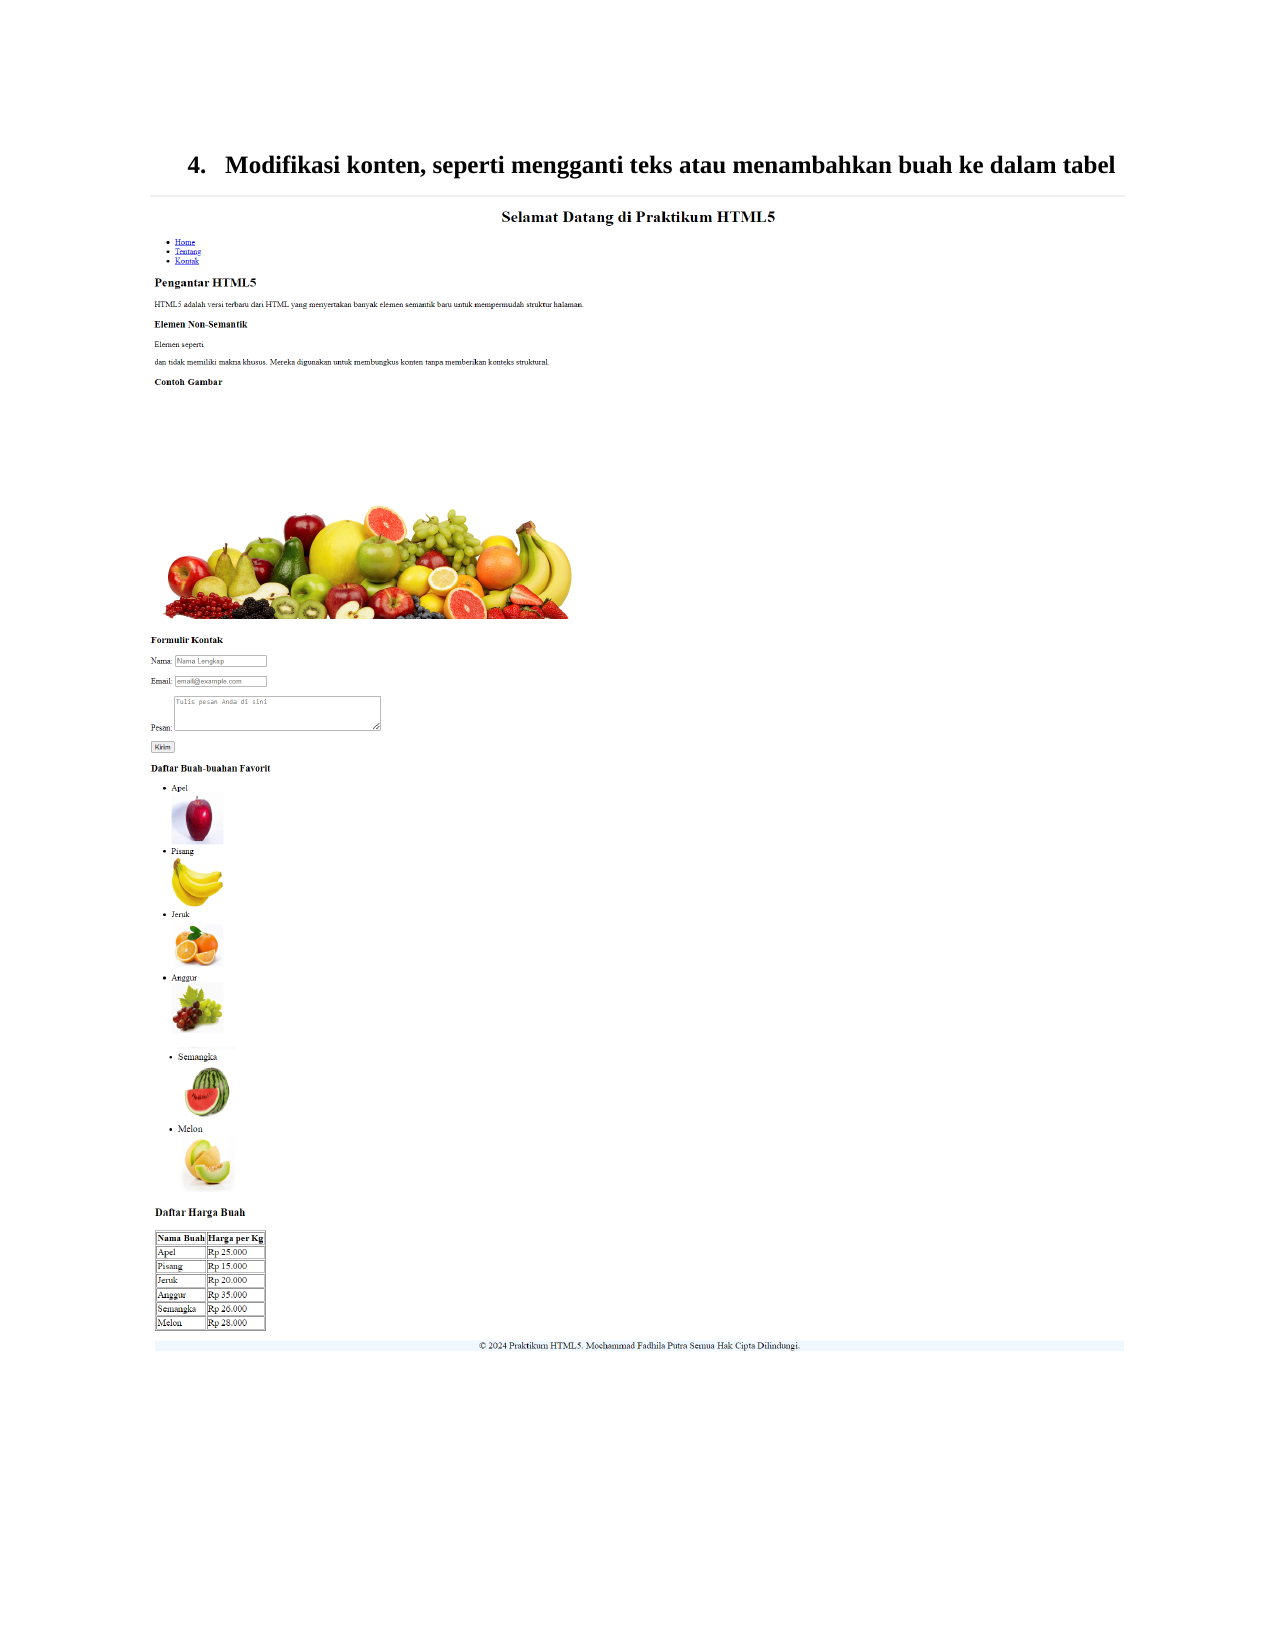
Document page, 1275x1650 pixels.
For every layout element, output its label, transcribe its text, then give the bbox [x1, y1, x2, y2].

picture [150, 193, 1125, 619]
picture [150, 1047, 1125, 1353]
subtitle Modifikasi konten, seperti mengganti teks atau menambahkan buah ke dalam tabel [187, 150, 1125, 179]
picture [150, 632, 1125, 1033]
